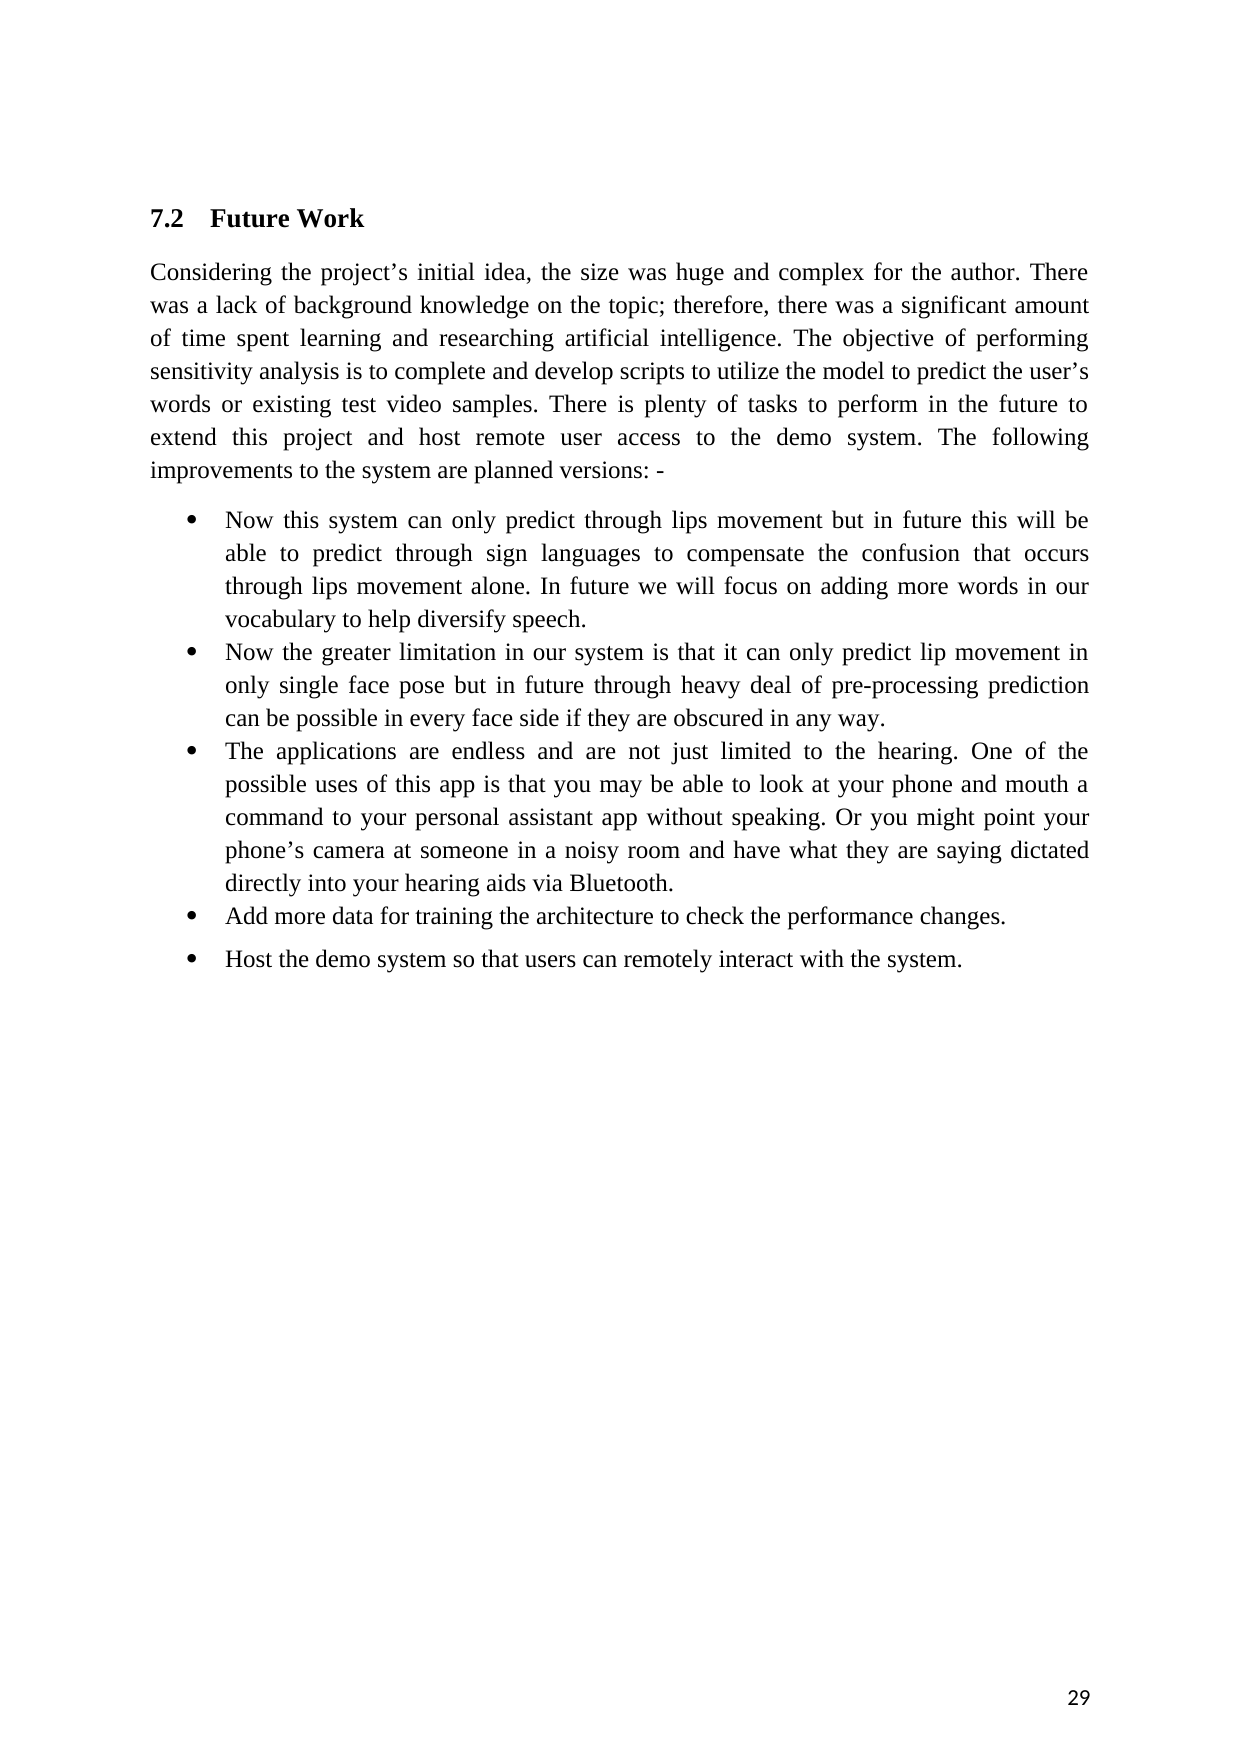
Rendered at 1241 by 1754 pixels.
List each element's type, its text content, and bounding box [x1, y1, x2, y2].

list Add more data for training the architecture to check the performance changes. [187, 901, 1090, 930]
list Now this system can only predict through lips movement but in future this will be able to predict through sign languages to compensate the confusion that occurs through lips movement alone. In future we will focus on adding more words in our vocabulary to help diversify speech. [187, 505, 1090, 633]
list Host the demo system so that users can remotely interact with the system. [187, 944, 1090, 973]
list Now the greater limitation in our system is that it can only predict lip movement in only single face pose but in future through heavy deal of pre-processing prediction can be possible in every face side if they are obscured in any way. [187, 637, 1090, 732]
text Considering the project’s initial idea, the size was huge and complex for the author. There was a lack of background knowledge on the topic; therefore, there was a significant amount of time spent learning and researching artificial intelligence. The objective of performing sensitivity analysis is to complete and develop scripts to utilize the model to predict the user’s words or existing test video samples. There is plenty of tasks to perform in the future to extend this project and host remote user access to the demo system. The following improvements to the system are planned versions: - [150, 257, 1090, 484]
list The applications are endless and are not just limited to the hearing. One of the possible uses of this app is that you may be able to look at your phone and mouth a command to your personal assistant app without speaking. Or you might point your phone’s camera at someone in a noisy room and have what they are saying dictated directly into your hearing aids via Bluetooth. [187, 736, 1090, 897]
subtitle Future Work [150, 202, 1090, 233]
